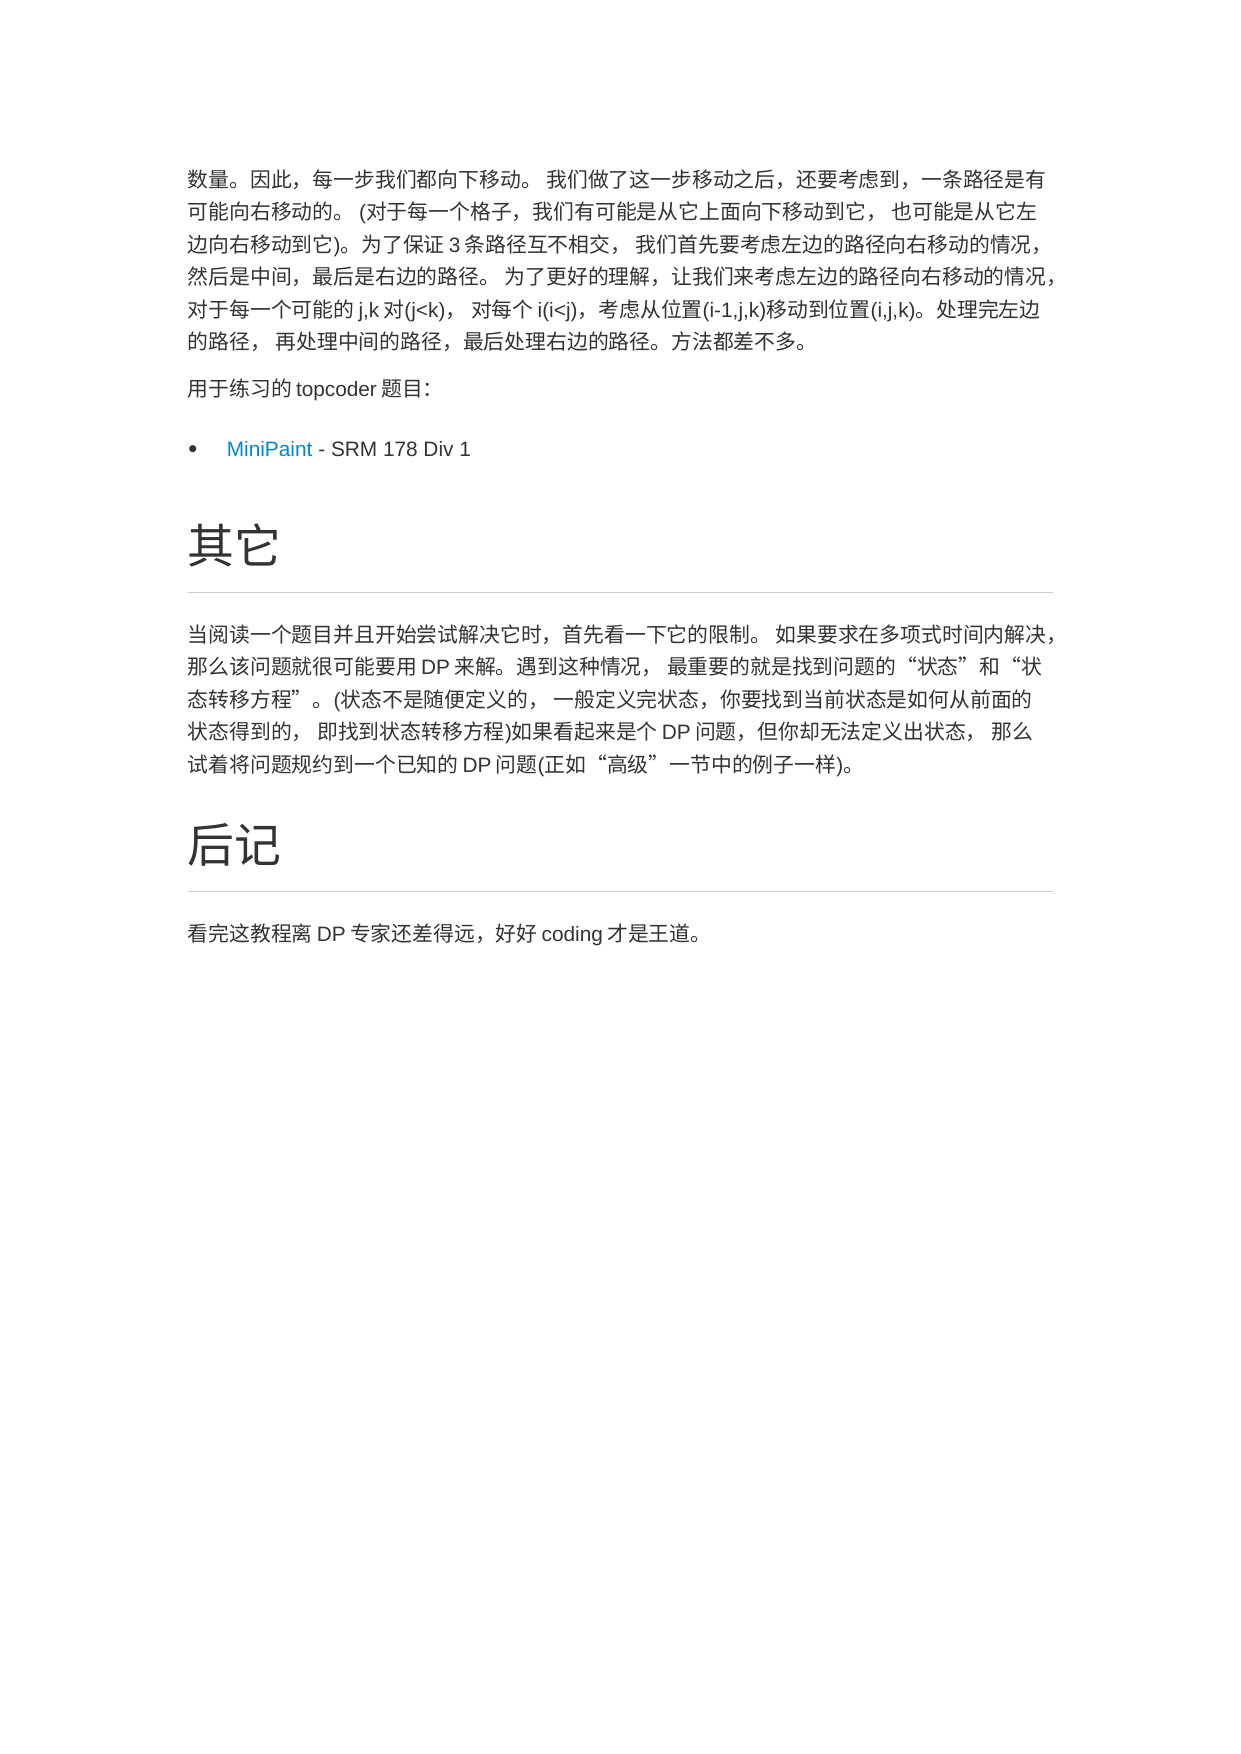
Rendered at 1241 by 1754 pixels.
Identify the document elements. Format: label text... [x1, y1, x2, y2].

text 后记 [187, 793, 1053, 892]
text 用于练习的topcoder题目： [187, 371, 1053, 403]
text 当阅读一个题目并且开始尝试解决它时，首先看一下它的限制。 如果要求在多项式时间内解决，那么该问题就很可能要用DP来解。遇到这种情况， 最重要的就是找到问题的“状态”和“状态转移方程”。(状态不是随便定义的， 一般定义完状态，你要找到当前状态是如何从前面的状态得到的， 即找到状态转移方程)如果看起来是个DP问题，但你却无法定义出状态， 那么试着将问题规约到一个已知的DP问题(正如“高级”一节中的例子一样)。 [187, 617, 1053, 779]
text 看完这教程离DP专家还差得远，好好coding才是王道。 [187, 916, 1053, 948]
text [187, 162, 1053, 357]
text 其它 [187, 494, 1053, 593]
list MiniPaint - SRM 178 Div 1 [189, 433, 1053, 465]
